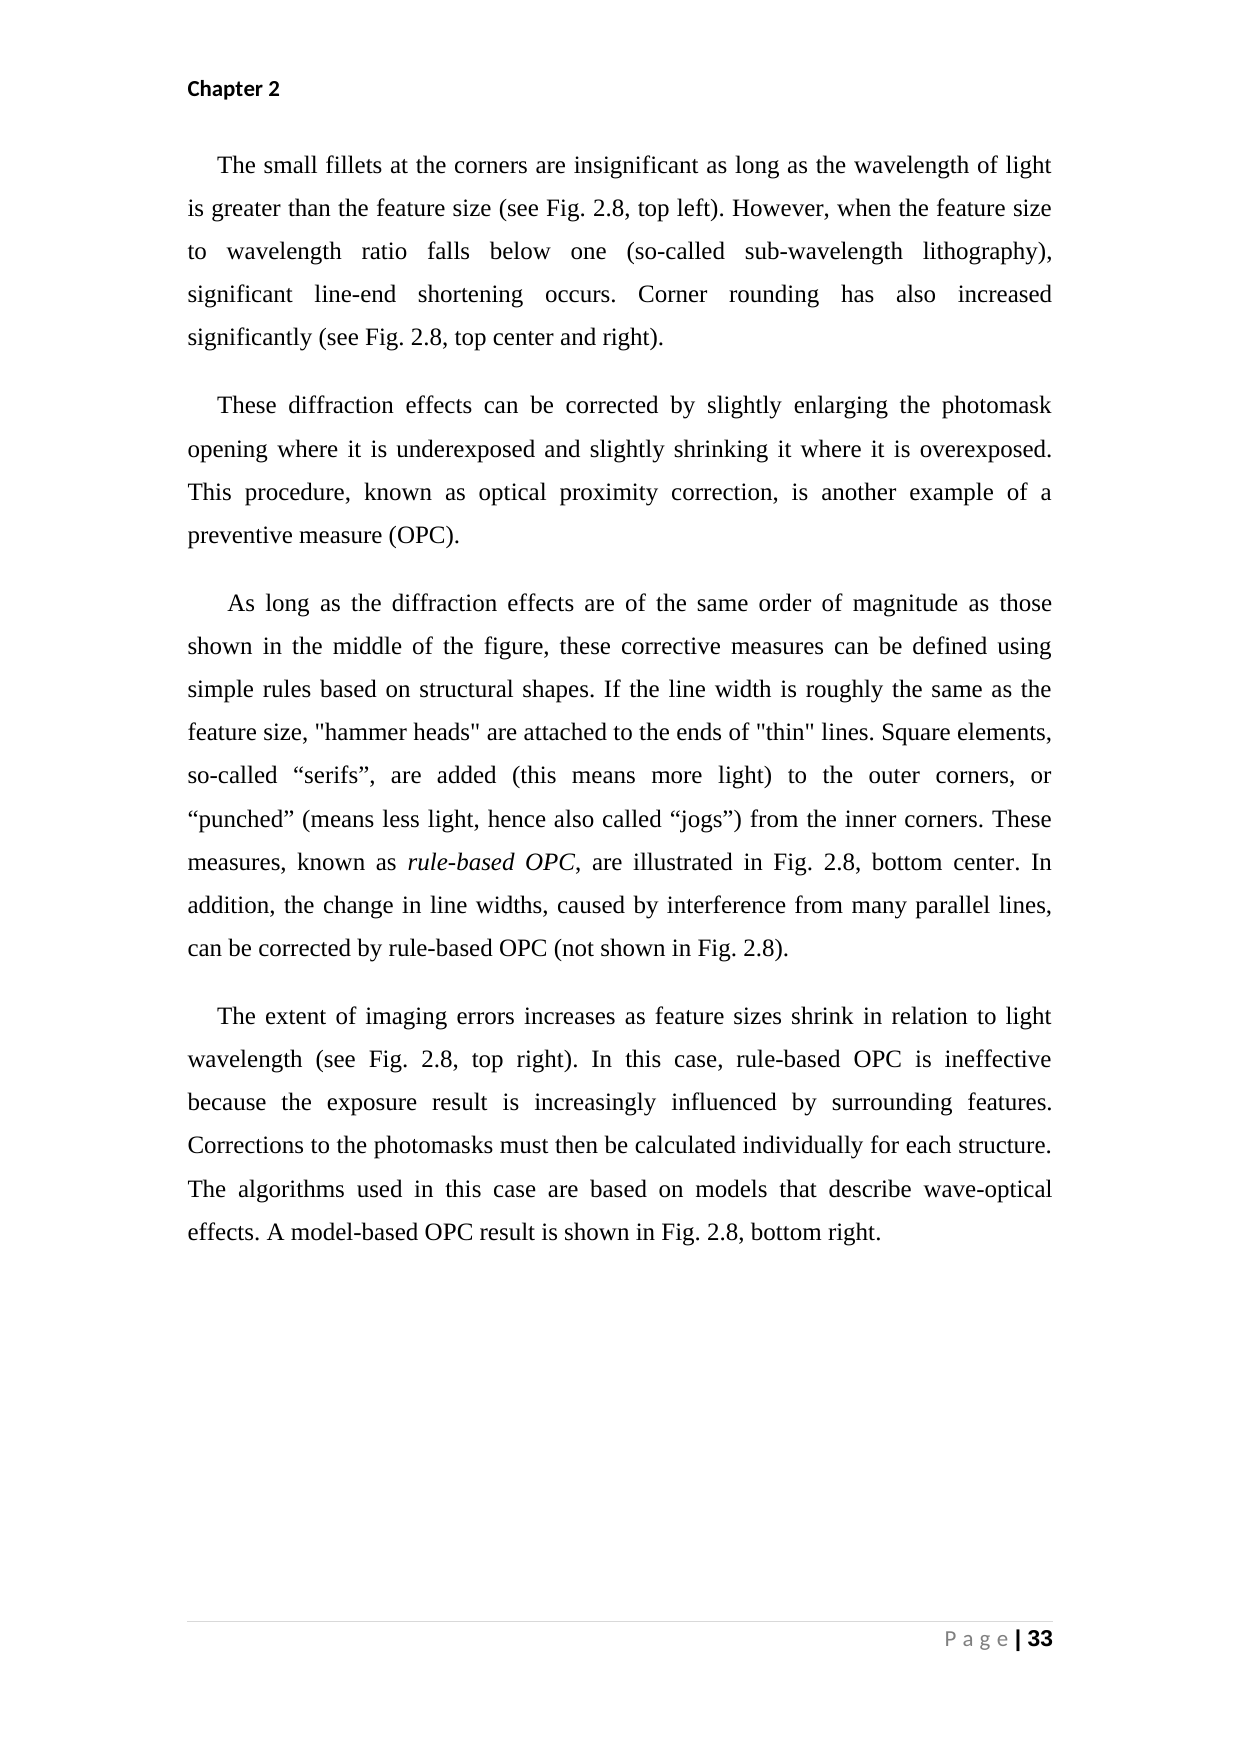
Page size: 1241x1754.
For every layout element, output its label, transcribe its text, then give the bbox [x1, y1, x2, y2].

text The extent of imaging errors increases as feature sizes shrink in relation to light wavelength (see Fig. 2.8, top right). In this case, rule-based OPC is ineffective because the exposure result is increasingly influenced by surrounding features. Corrections to the photomasks must then be calculated individually for each structure. The algorithms used in this case are based on models that describe wave-optical effects. A model-based OPC result is shown in Fig. 2.8, bottom right. [187, 1001, 1053, 1246]
text The small fillets at the corners are insignificant as long as the wavelength of light is greater than the feature size (see Fig. 2.8, top left). However, when the feature size to wavelength ratio falls below one (so-called sub-wavelength lithography), significant line-end shortening occurs. Corner rounding has also increased significantly (see Fig. 2.8, top center and right). [187, 150, 1053, 351]
text These diffraction effects can be corrected by slightly enlarging the photomask opening where it is underexposed and slightly shrinking it where it is overexposed. This procedure, known as optical proximity correction, is another example of a preventive measure (OPC). [187, 391, 1053, 549]
text As long as the diffraction effects are of the same order of magnitude as those shown in the middle of the figure, these corrective measures can be defined using simple rules based on structural shapes. If the line width is roughly the same as the feature size, "hammer heads" are attached to the ends of "thin" lines. Square elements, so-called “serifs”, are added (this means more light) to the outer corners, or “punched” (means less light, hence also called “jogs”) from the inner corners. These measures, known as rule-based OPC, are illustrated in Fig. 2.8, bottom center. In addition, the change in line widths, caused by interference from many parallel lines, can be corrected by rule-based OPC (not shown in Fig. 2.8). [187, 588, 1053, 962]
